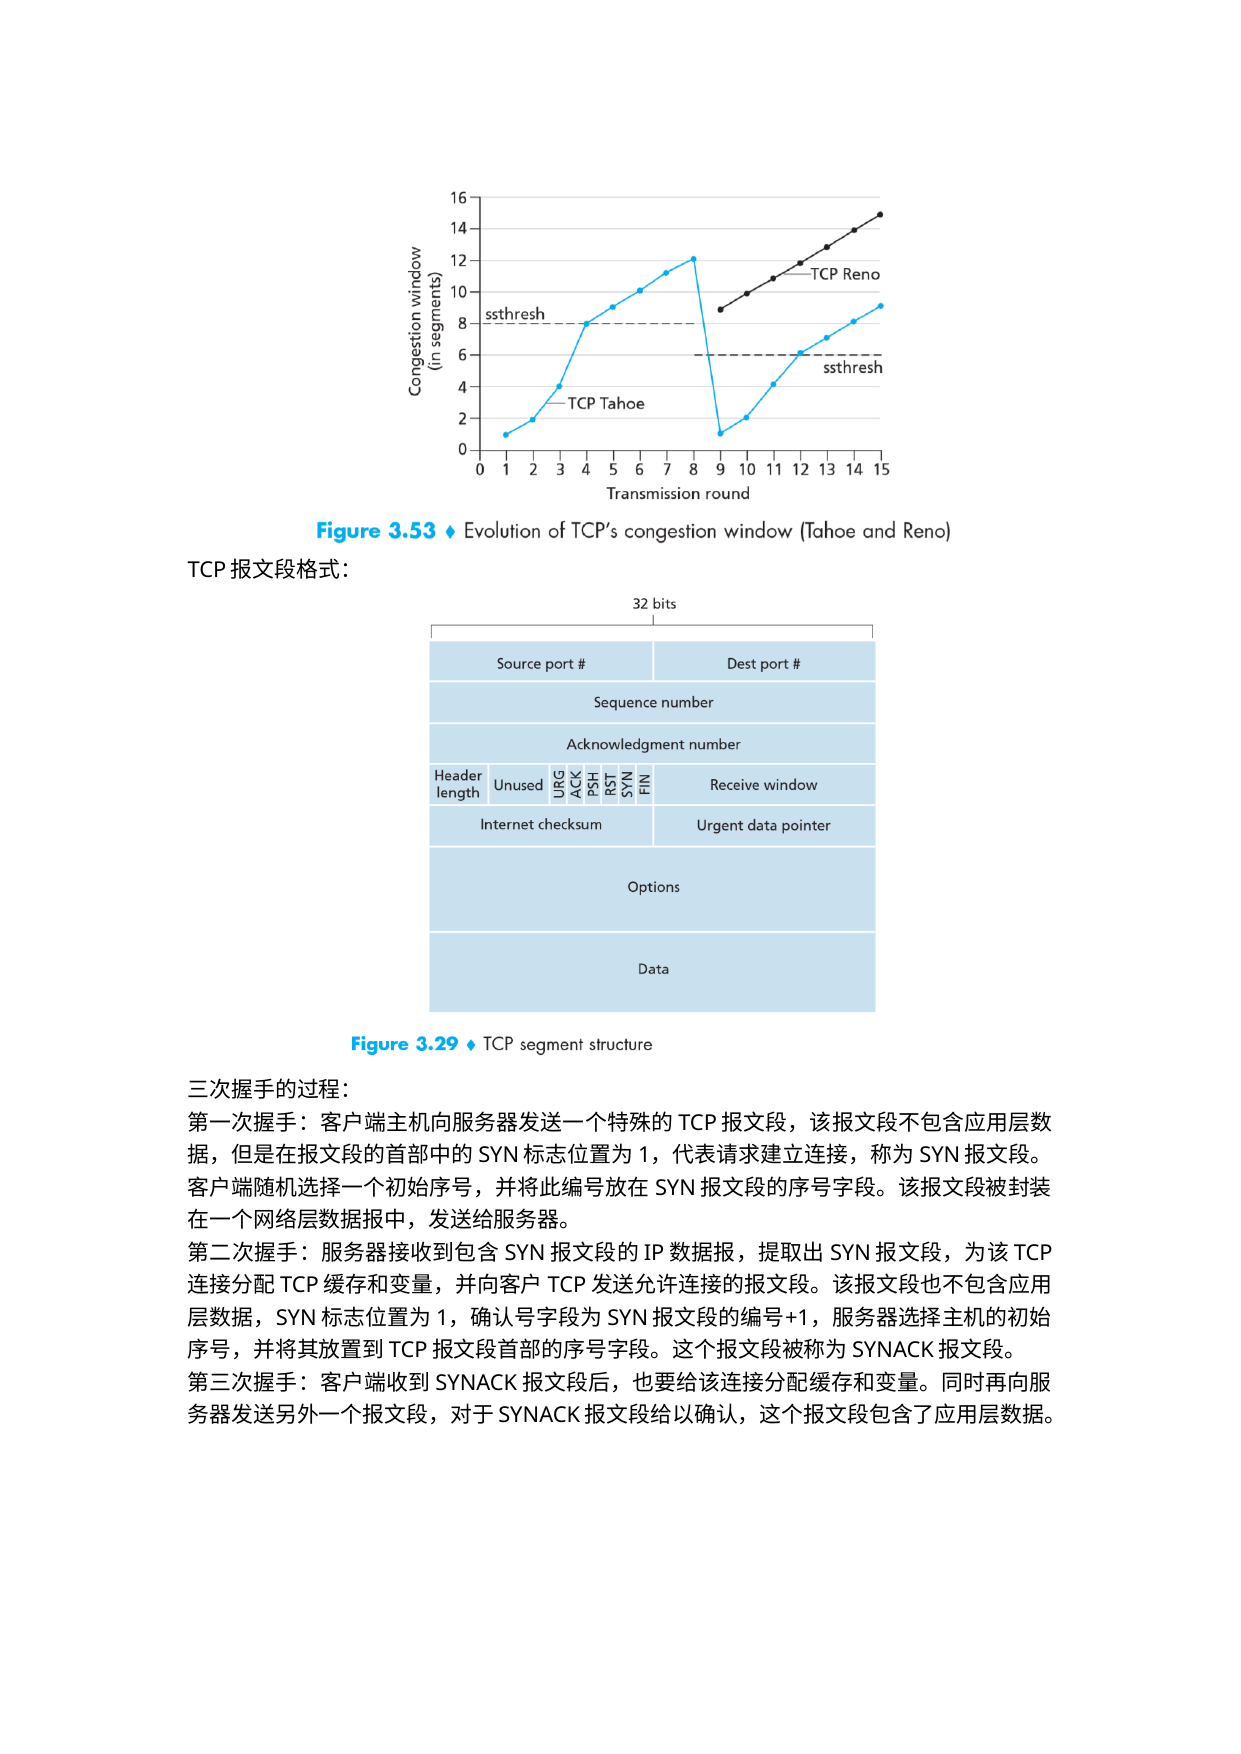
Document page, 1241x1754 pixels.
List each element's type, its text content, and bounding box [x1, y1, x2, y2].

text 第二次握手：服务器接收到包含SYN报文段的IP数据报，提取出SYN报文段，为该TCP连接分配TCP缓存和变量，并向客户TCP发送允许连接的报文段。该报文段也不包含应用层数据，SYN标志位置为1，确认号字段为SYN报文段的编号+1，服务器选择主机的初始序号，并将其放置到TCP报文段首部的序号字段。这个报文段被称为SYNACK报文段。 [187, 1234, 1053, 1364]
text 第三次握手：客户端收到SYNACK报文段后，也要给该连接分配缓存和变量。同时再向服务器发送另外一个报文段，对于SYNACK报文段给以确认，这个报文段包含了应用层数据。 [187, 1364, 1053, 1429]
picture [348, 584, 892, 1059]
text TCP报文段格式： [187, 552, 1053, 584]
text 三次握手的过程： [187, 1072, 1053, 1104]
text 第一次握手：客户端主机向服务器发送一个特殊的TCP报文段，该报文段不包含应用层数据，但是在报文段的首部中的SYN标志位置为1，代表请求建立连接，称为SYN报文段。客户端随机选择一个初始序号，并将此编号放在SYN报文段的序号字段。该报文段被封装在一个网络层数据报中，发送给服务器。 [187, 1104, 1053, 1234]
picture [277, 162, 963, 552]
